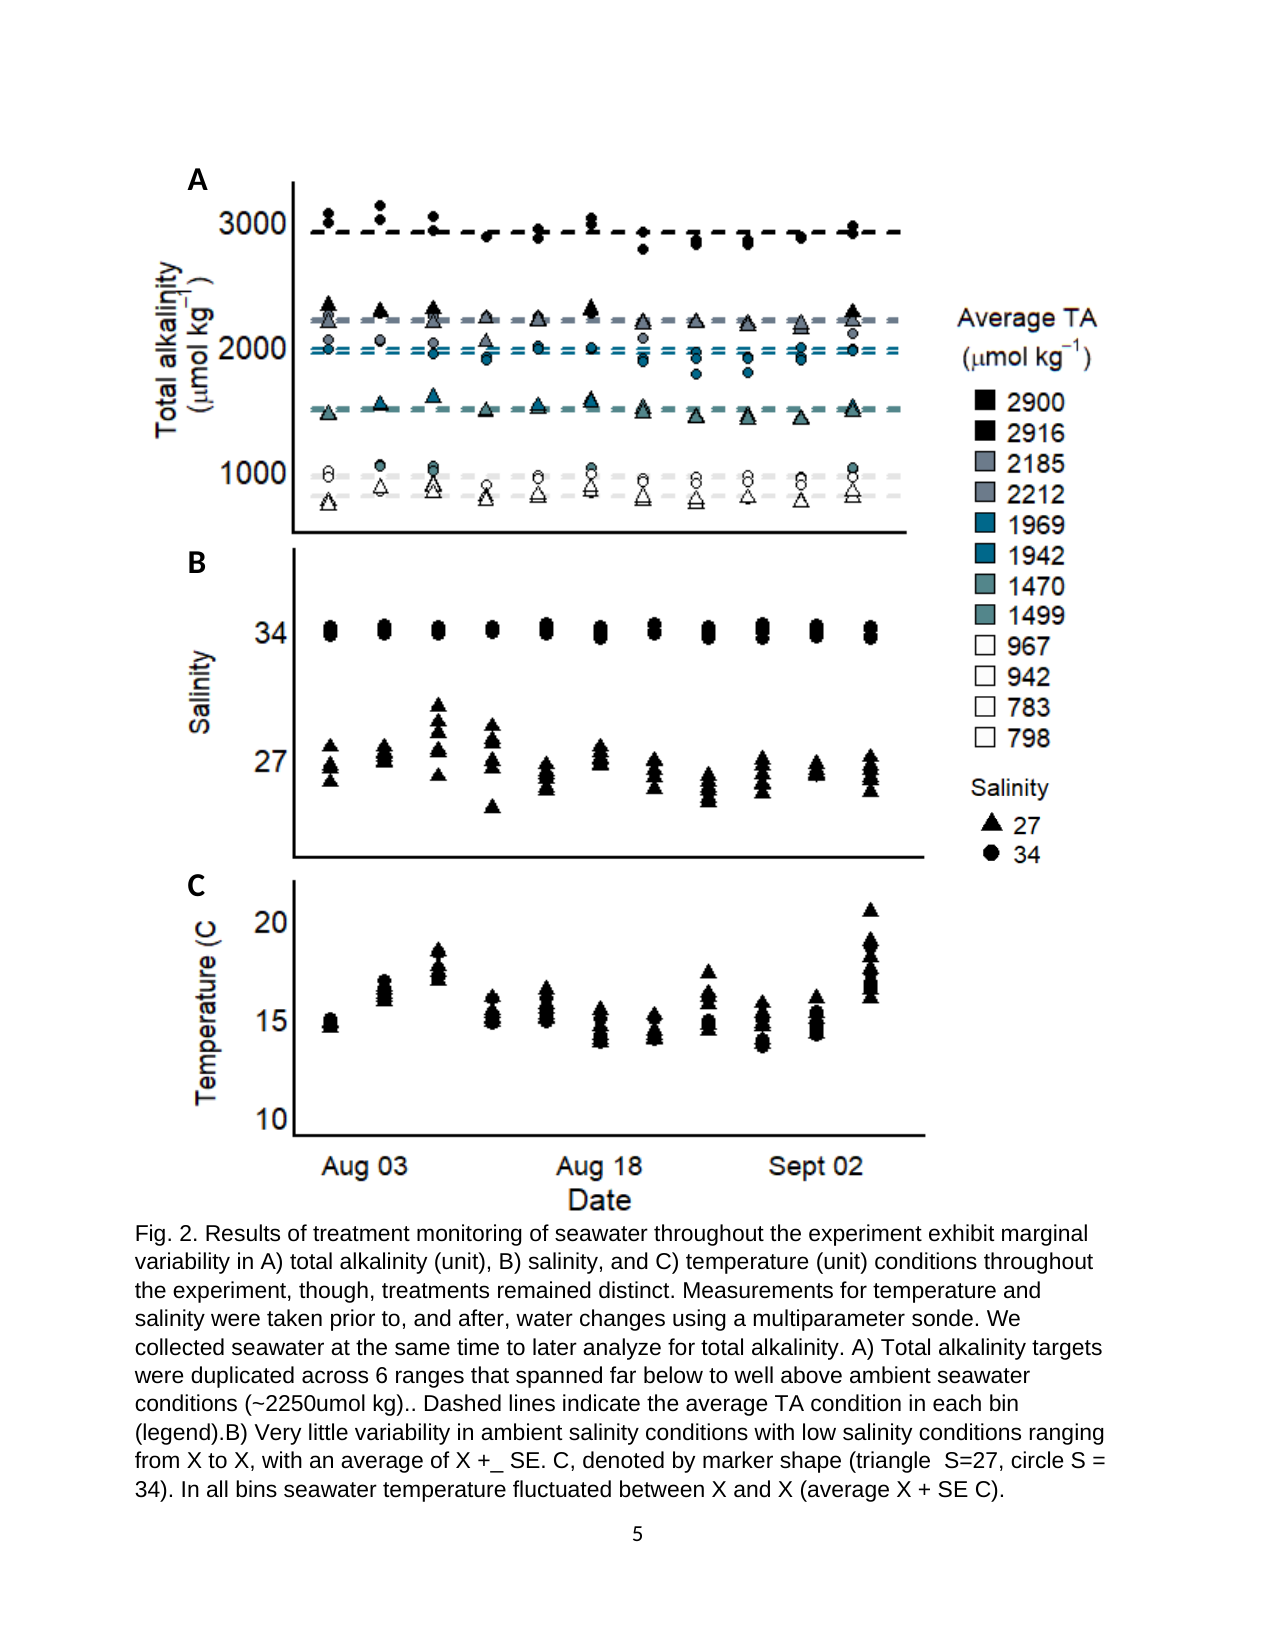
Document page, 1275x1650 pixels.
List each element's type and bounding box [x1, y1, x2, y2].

picture [137, 171, 1126, 1212]
picture [969, 771, 1052, 871]
